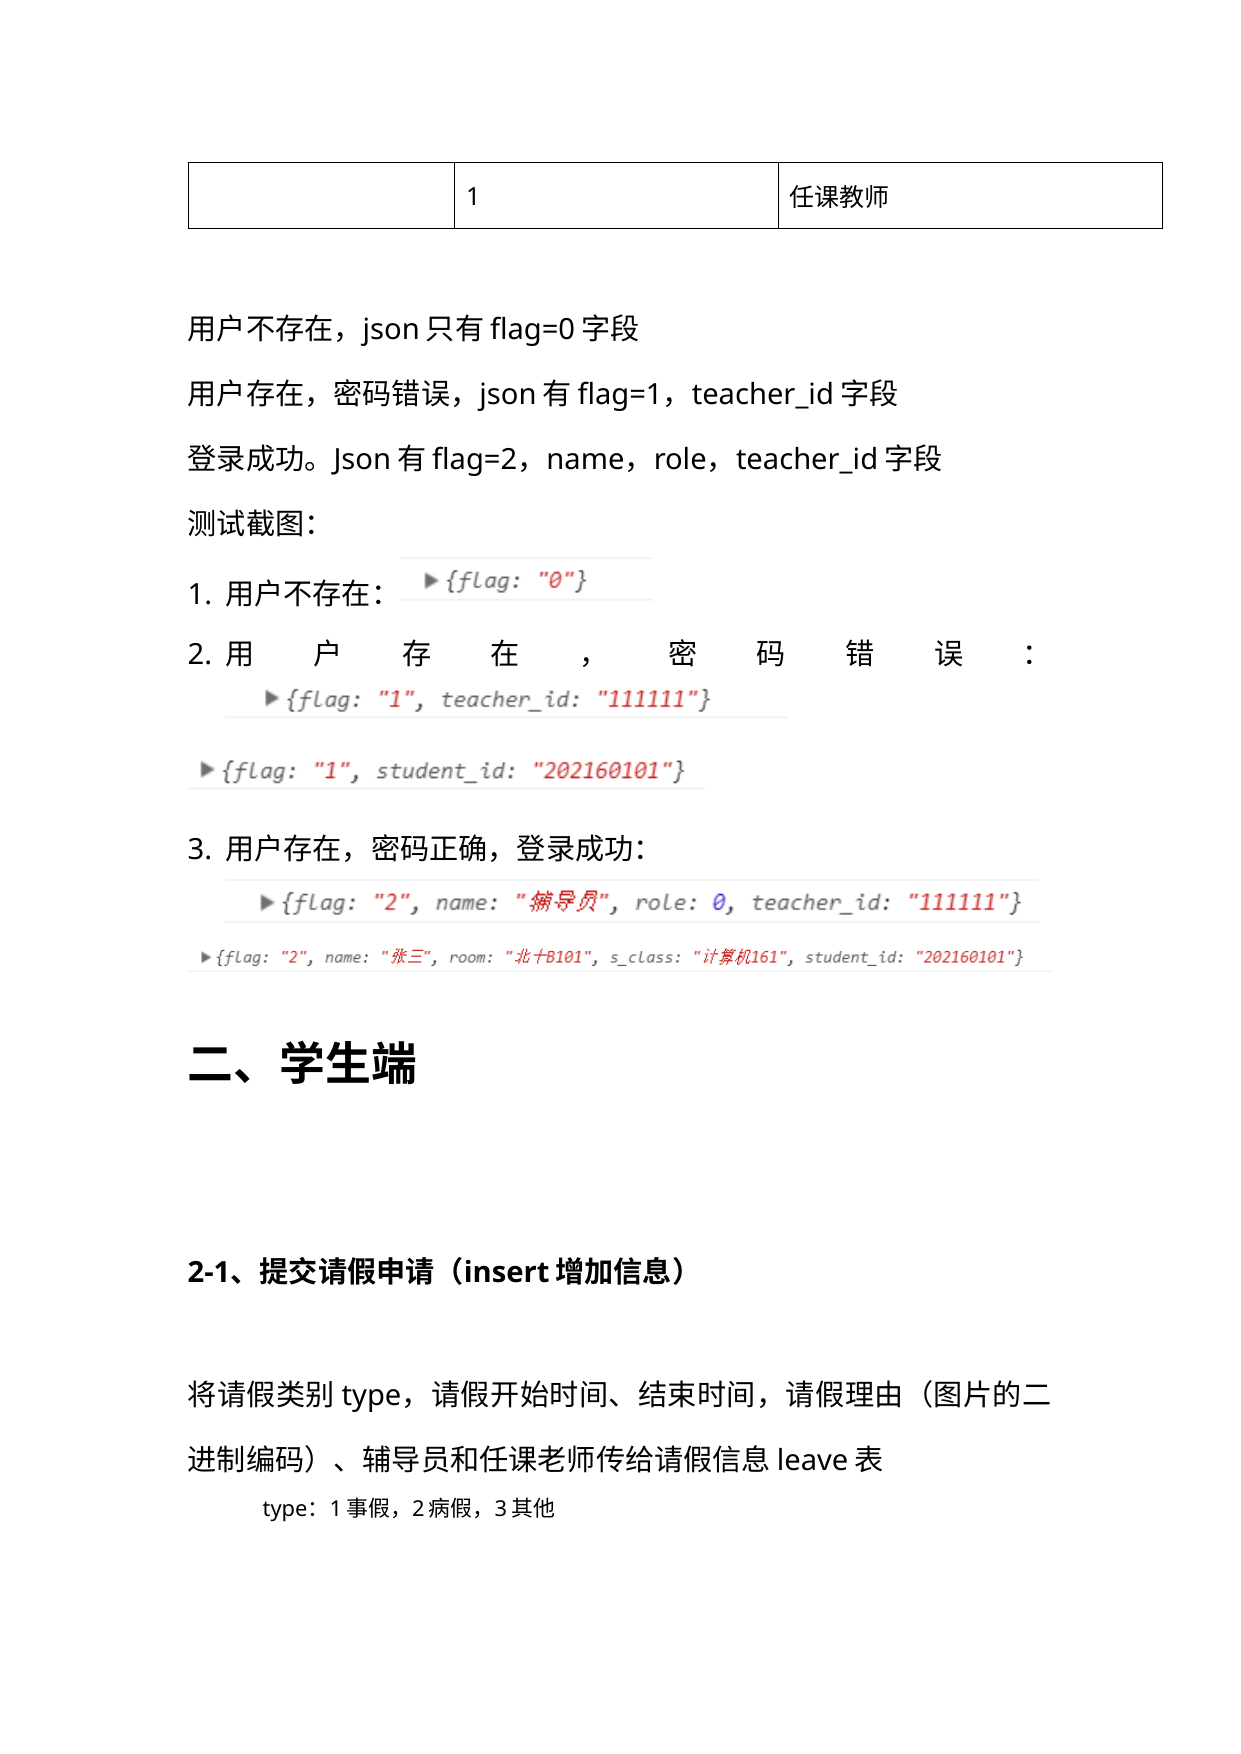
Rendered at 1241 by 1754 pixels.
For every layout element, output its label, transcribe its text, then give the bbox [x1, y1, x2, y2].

text 将请假类别type，请假开始时间、结束时间，请假理由（图片的二进制编码）、辅导员和任课老师传给请假信息leave表 [187, 1360, 1053, 1490]
picture [225, 684, 788, 720]
picture [187, 944, 1053, 973]
picture [225, 879, 1039, 923]
text 测试截图： [187, 489, 1053, 554]
picture [400, 554, 654, 604]
list type：1事假，2病假，3其他 [262, 1490, 1053, 1523]
table_cell [189, 163, 454, 228]
subtitle 二、学生端 [187, 1012, 1053, 1109]
list 用户存在，密码错误： [187, 619, 1053, 749]
table_cell 1 [455, 163, 778, 228]
subtitle 2-1、提交请假申请（insert增加信息） [187, 1237, 1053, 1302]
table_cell 任课教师 [779, 163, 1162, 228]
text 用户不存在，json只有flag=0字段 [187, 294, 1053, 359]
list 用户不存在： [187, 554, 1053, 619]
picture [187, 749, 705, 793]
text 登录成功。Json有flag=2，name，role，teacher_id字段 [187, 424, 1053, 489]
text 用户存在，密码错误，json有flag=1，teacher_id字段 [187, 359, 1053, 424]
